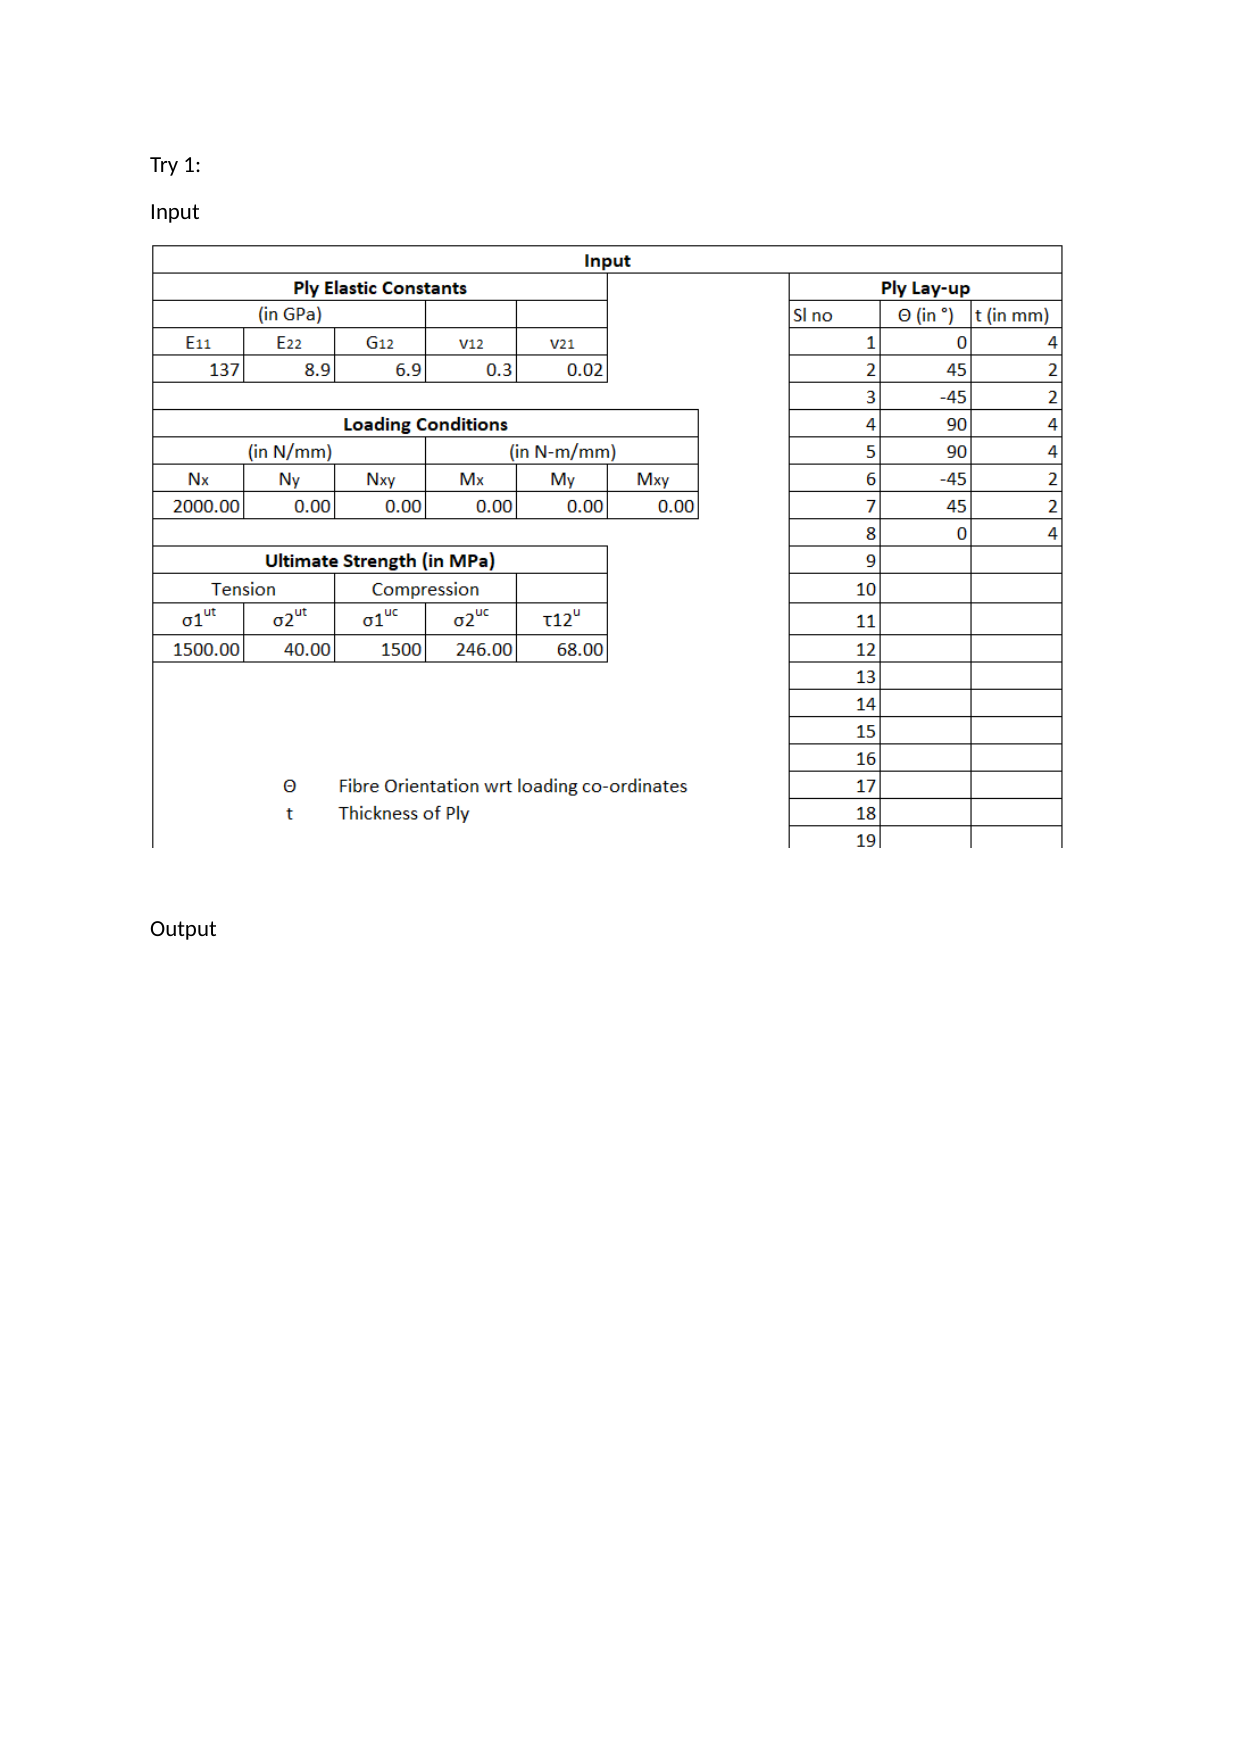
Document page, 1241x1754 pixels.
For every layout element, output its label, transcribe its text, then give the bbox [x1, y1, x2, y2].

text Output [150, 914, 1090, 942]
picture [150, 243, 1091, 848]
text Try 1: [150, 150, 1090, 178]
text Input [150, 197, 1090, 225]
